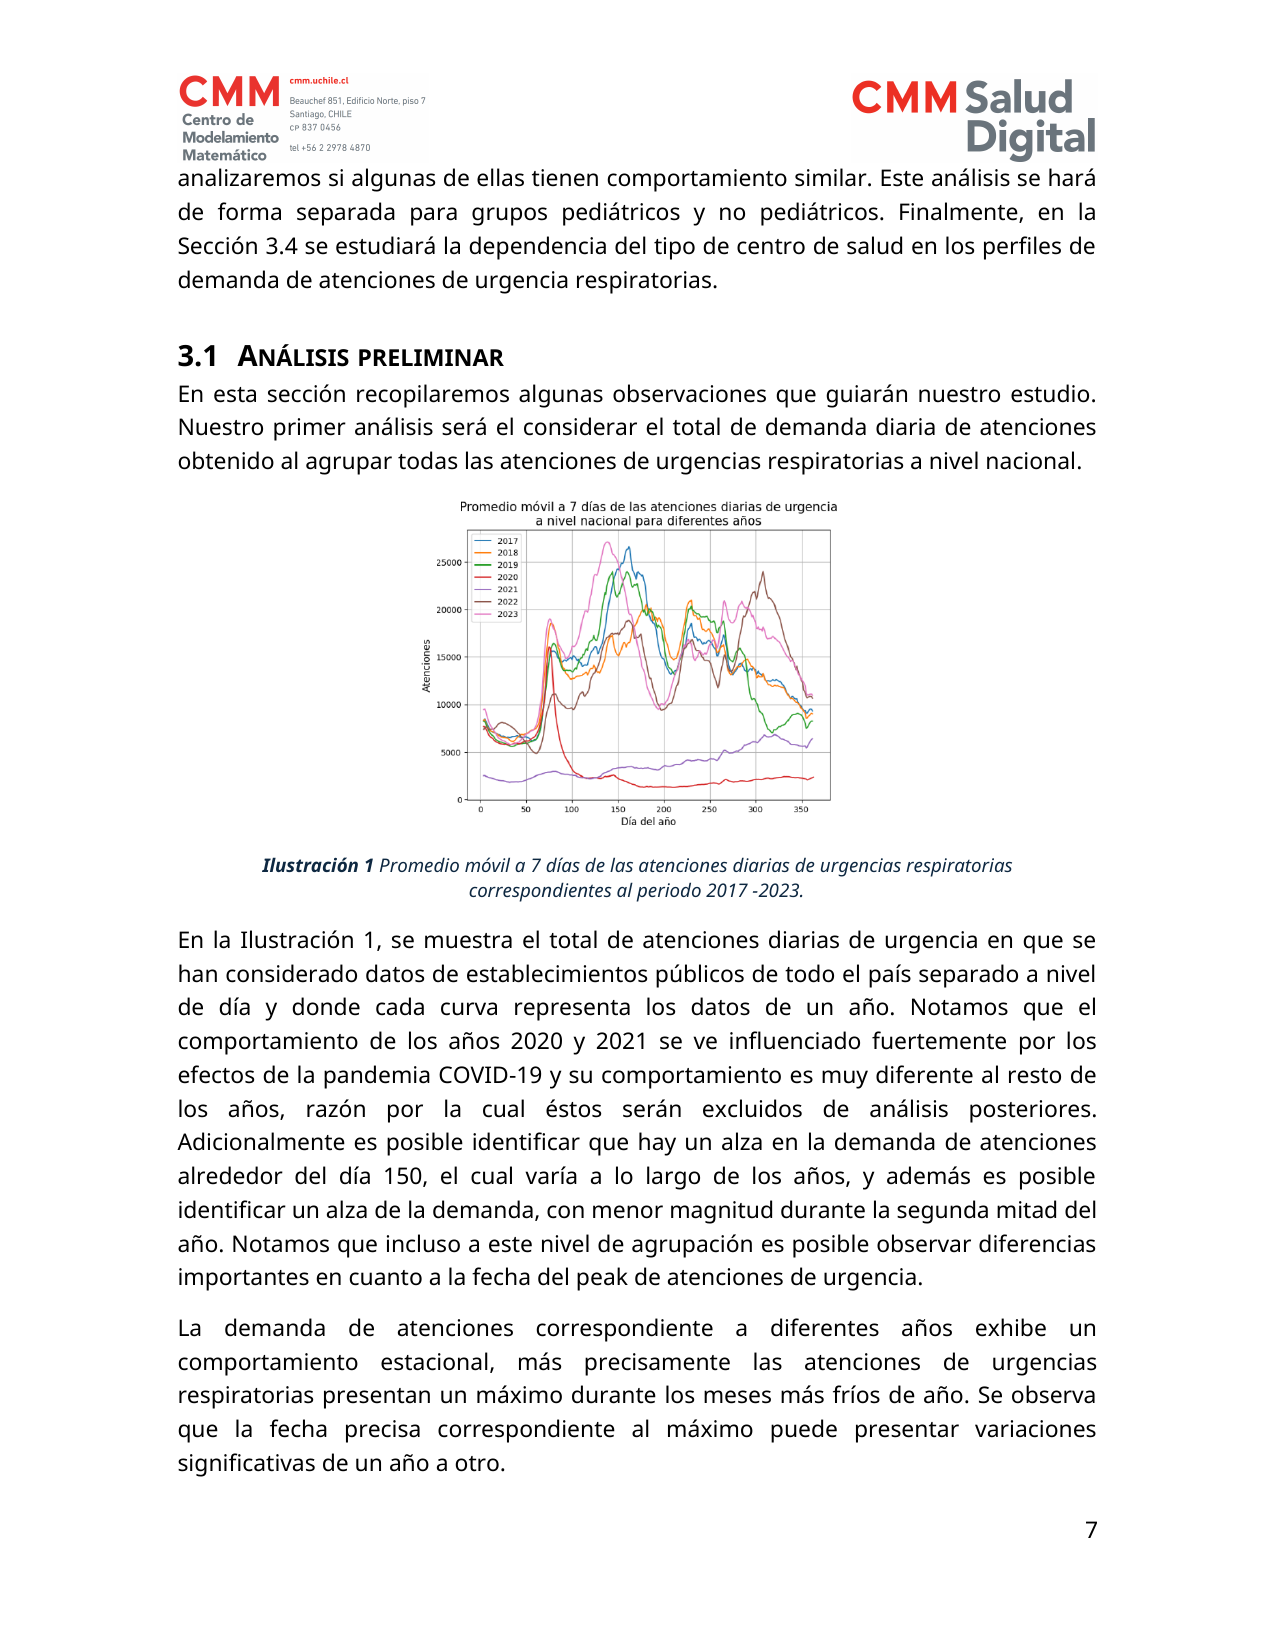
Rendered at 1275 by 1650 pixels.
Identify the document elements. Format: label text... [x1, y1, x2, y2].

picture [177, 73, 429, 163]
text Ilustración 1 Promedio móvil a 7 días de las atenciones diarias de urgencias respiratorias correspondientes al periodo 2017 -2023. [177, 852, 1098, 903]
subtitle Análisis preliminar [177, 335, 1098, 374]
picture [416, 495, 843, 833]
text En esta sección recopilaremos algunas observaciones que guiarán nuestro estudio. Nuestro primer análisis será el considerar el total de demanda diaria de atenciones obtenido al agrupar todas las atenciones de urgencias respiratorias a nivel nacional. [177, 378, 1098, 476]
picture [851, 73, 1098, 163]
